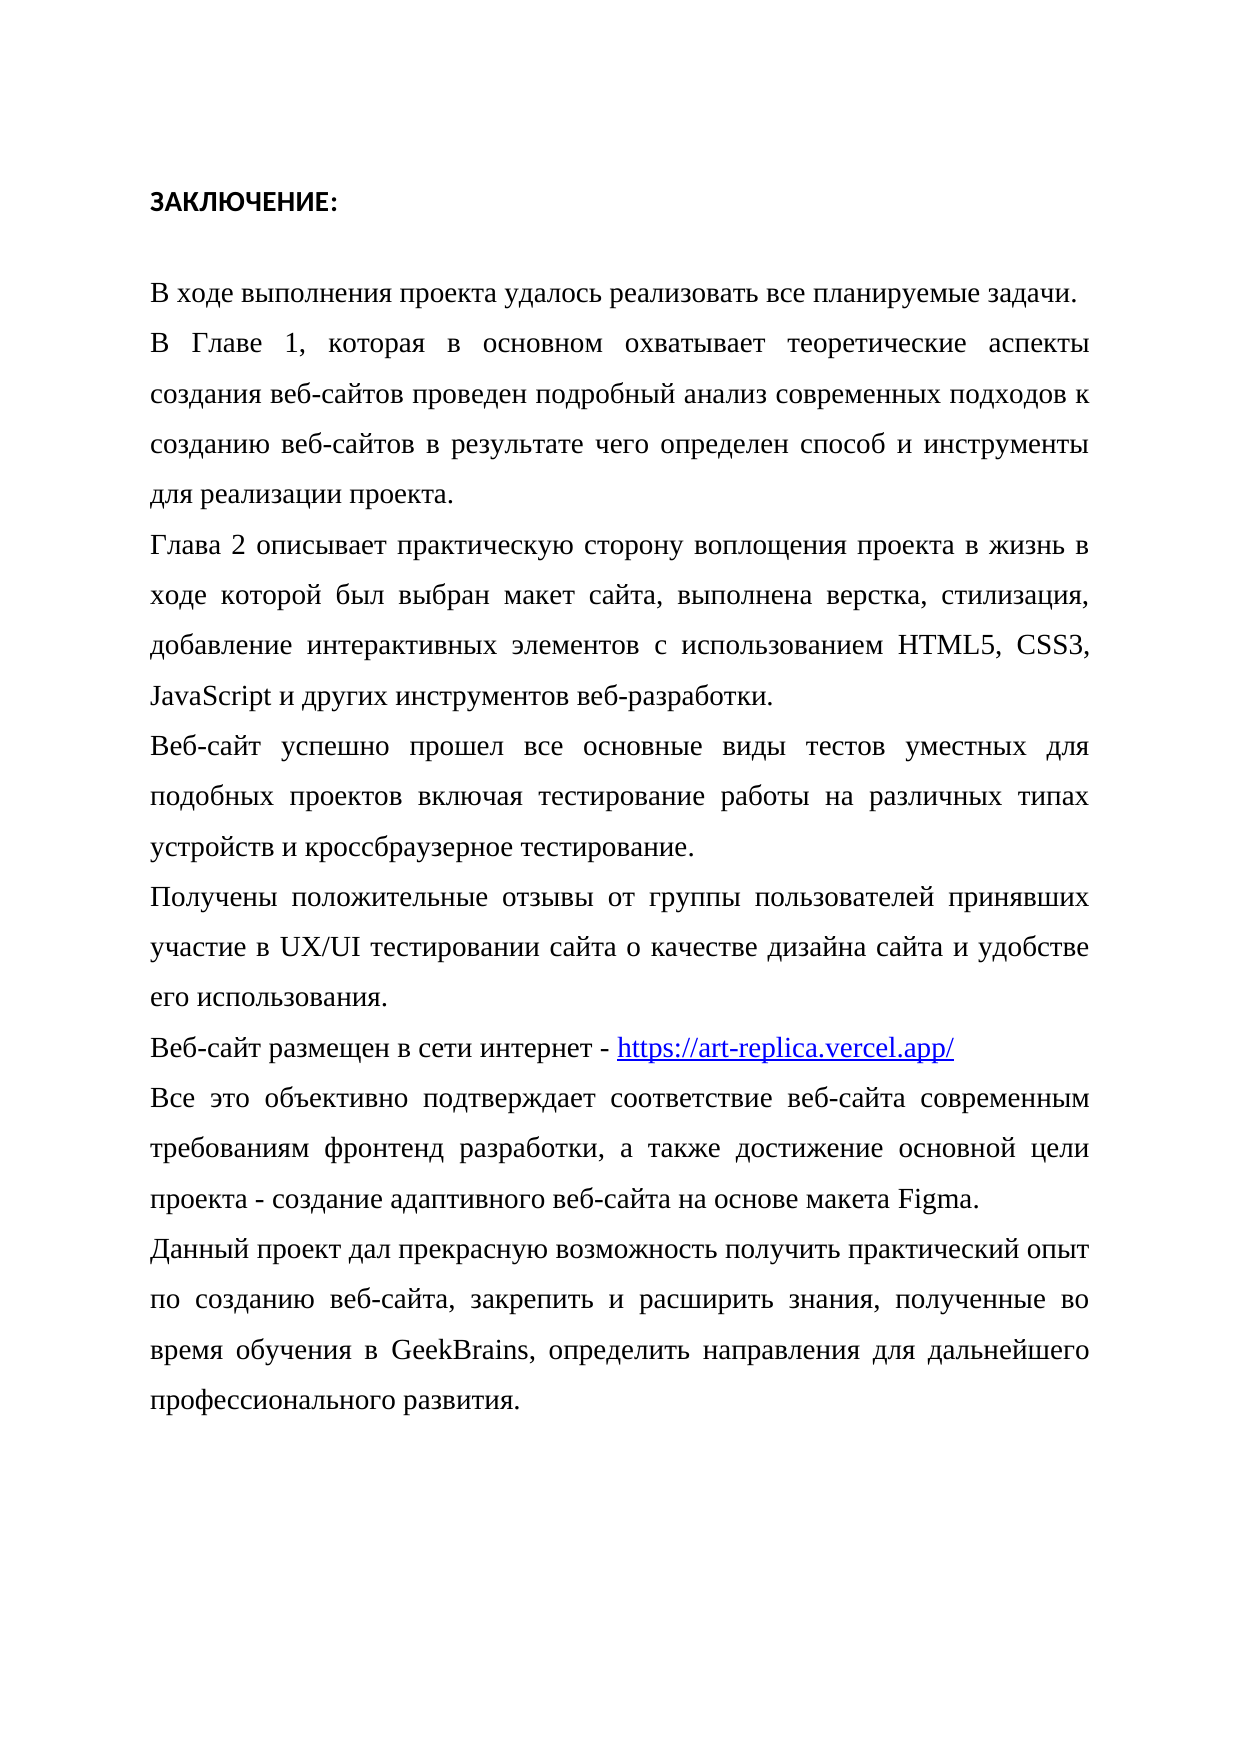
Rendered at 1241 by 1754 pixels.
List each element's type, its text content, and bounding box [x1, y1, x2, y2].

text Данный проект дал прекрасную возможность получить практический опыт по созданию веб-сайта, закрепить и расширить знания, полученные во время обучения в GeekBrains, определить направления для дальнейшего профессионального развития. [150, 1231, 1090, 1416]
text Веб-сайт успешно прошел все основные виды тестов уместных для подобных проектов включая тестирование работы на различных типах устройств и кроссбраузерное тестирование. [150, 728, 1090, 862]
text В Главе 1, которая в основном охватывает теоретические аспекты создания веб-сайтов проведен подробный анализ современных подходов к созданию веб-сайтов в результате чего определен способ и инструменты для реализации проекта. [150, 326, 1090, 510]
subtitle Заключение: [150, 183, 1090, 219]
text Глава 2 описывает практическую сторону воплощения проекта в жизнь в ходе которой был выбран макет сайта, выполнена верстка, стилизация, добавление интерактивных элементов c использованием HTML5, CSS3, JavaScript и других инструментов веб-разработки. [150, 527, 1090, 711]
text Получены положительные отзывы от группы пользователей принявших участие в UX/UI тестировании сайта о качестве дизайна сайта и удобстве его использования. [150, 879, 1090, 1013]
text В ходе выполнения проекта удалось реализовать все планируемые задачи. [150, 275, 1090, 309]
text Веб-сайт размещен в сети интернет - https://art-replica.vercel.app/ [150, 1030, 1090, 1063]
text Все это объективно подтверждает соответствие веб-сайта современным требованиям фронтенд разработки, а также достижение основной цели проекта - создание адаптивного веб-сайта на основе макета Figma. [150, 1080, 1090, 1214]
